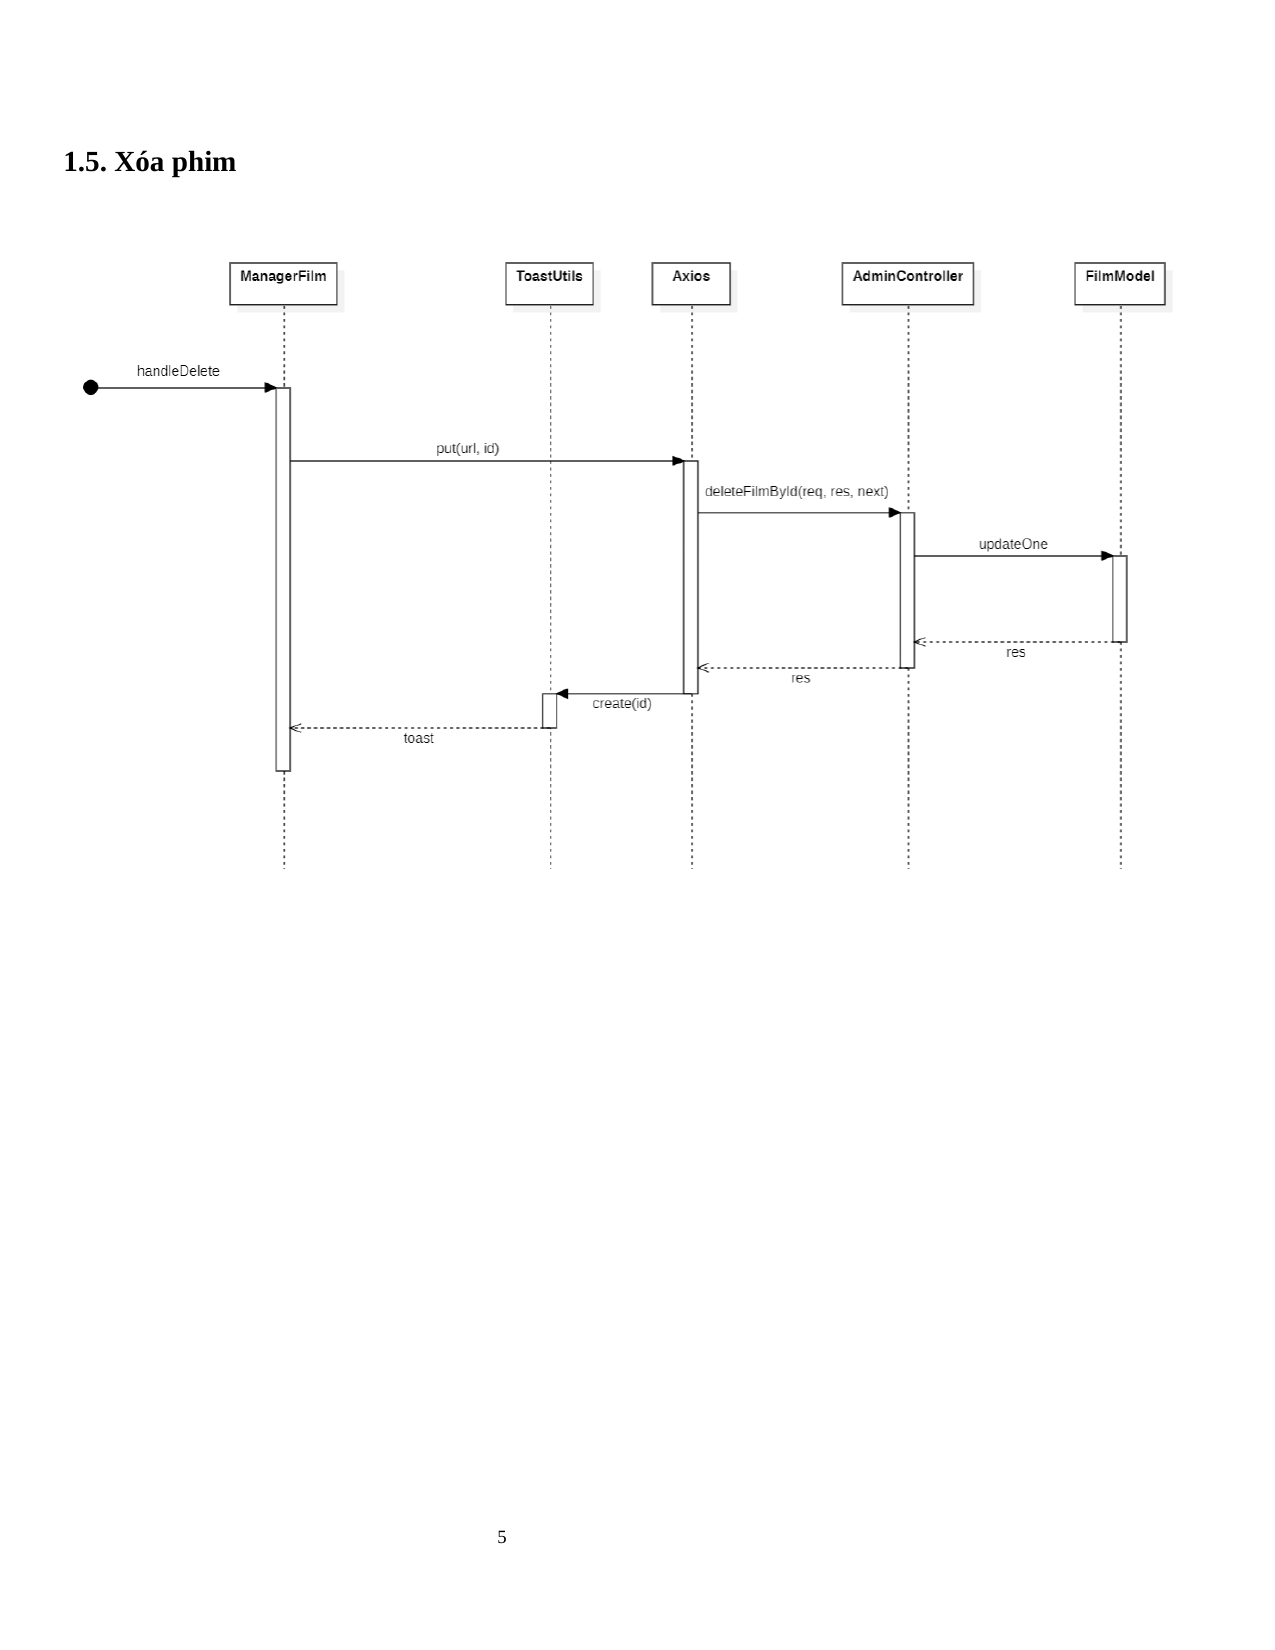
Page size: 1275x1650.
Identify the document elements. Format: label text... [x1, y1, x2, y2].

picture [63, 221, 1230, 869]
subtitle Xóa phim [63, 144, 1231, 177]
